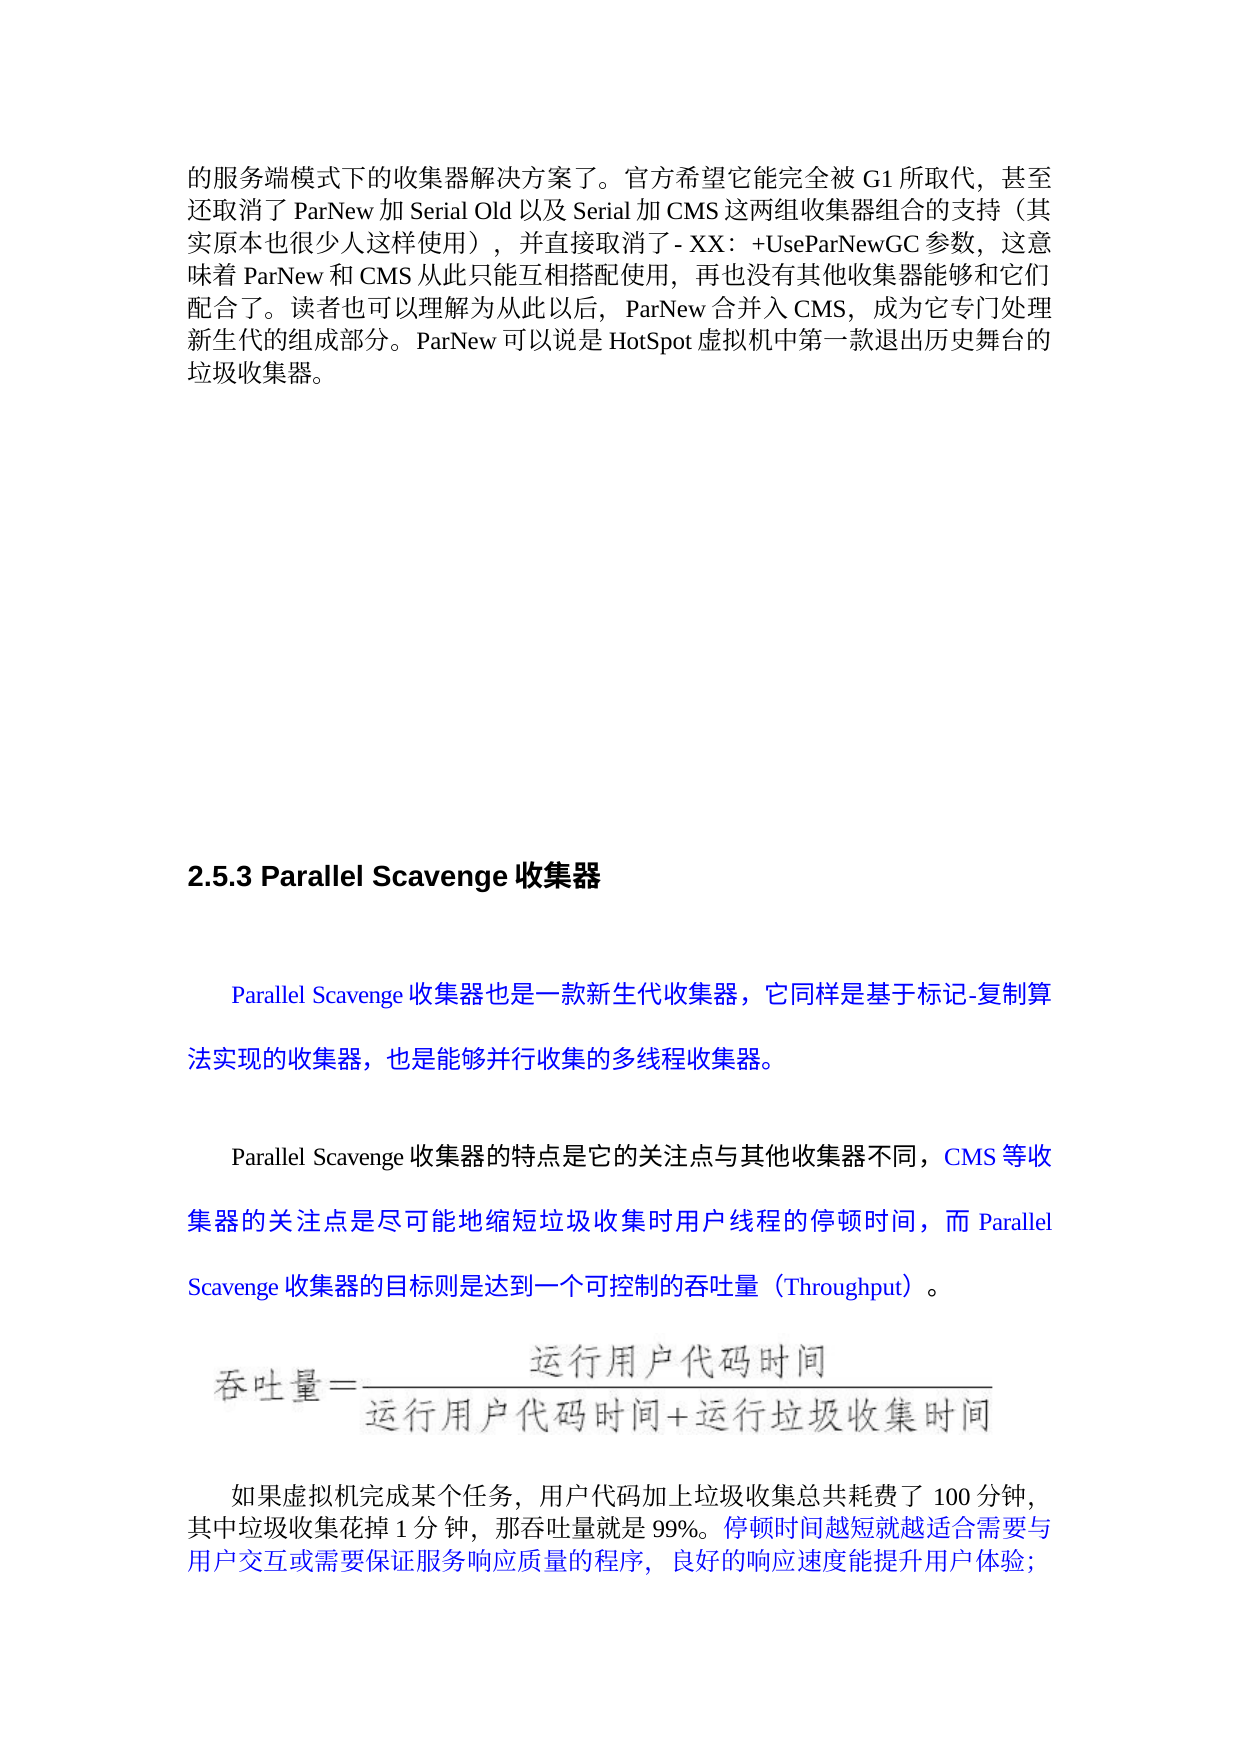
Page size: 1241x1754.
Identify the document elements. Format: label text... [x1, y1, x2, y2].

picture [213, 1333, 993, 1435]
text Parallel Scavenge收集器的特点是它的关注点与其他收集器不同，CMS等收集器的关注点是尽可能地缩短垃圾收集时用户线程的停顿时间，而Parallel Scavenge收集器的目标则是达到一个可控制的吞吐量（Throughput）。 [187, 1122, 1053, 1317]
text Parallel Scavenge收集器也是一款新生代收集器，它同样是基于标记-复制算法实现的收集器，也是能够并行收集的多线程收集器。 [187, 960, 1053, 1090]
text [187, 1480, 1053, 1577]
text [187, 162, 1053, 389]
subtitle 2.5.3 Parallel Scavenge收集器 [187, 841, 1053, 906]
